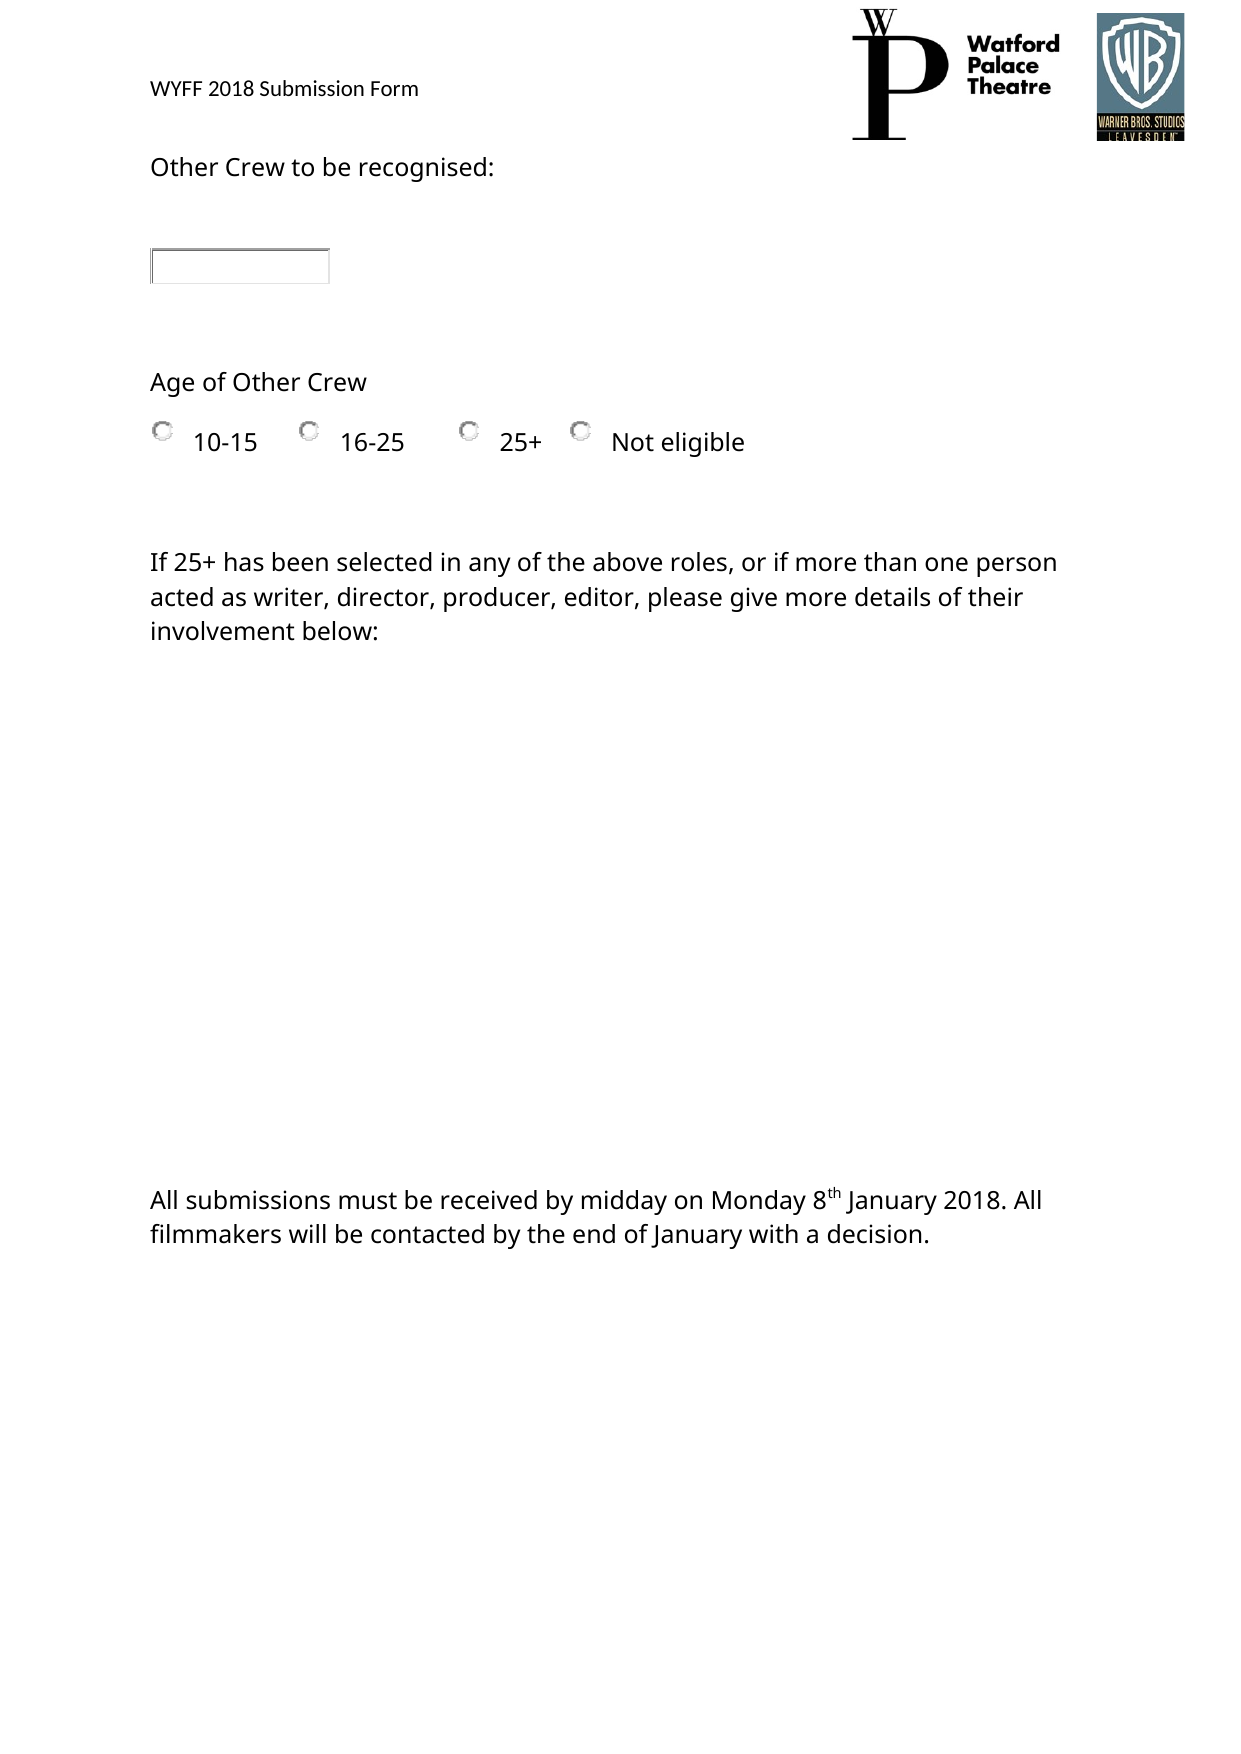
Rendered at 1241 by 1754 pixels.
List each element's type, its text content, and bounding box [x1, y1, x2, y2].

text Other Crew to be recognised: [150, 150, 1090, 184]
picture [1096, 13, 1185, 139]
text All submissions must be received by midday on Monday 8th January 2018. All filmmakers will be contacted by the end of January with a decision. [150, 1182, 1090, 1250]
text 10-15 16-25 25+ Not eligible [150, 414, 1090, 459]
picture [850, 7, 1064, 139]
text Age of Other Crew [150, 365, 1090, 399]
text If 25+ has been selected in any of the above roles, or if more than one person acted as writer, director, producer, editor, please give more details of their involvement below: [150, 545, 1090, 647]
